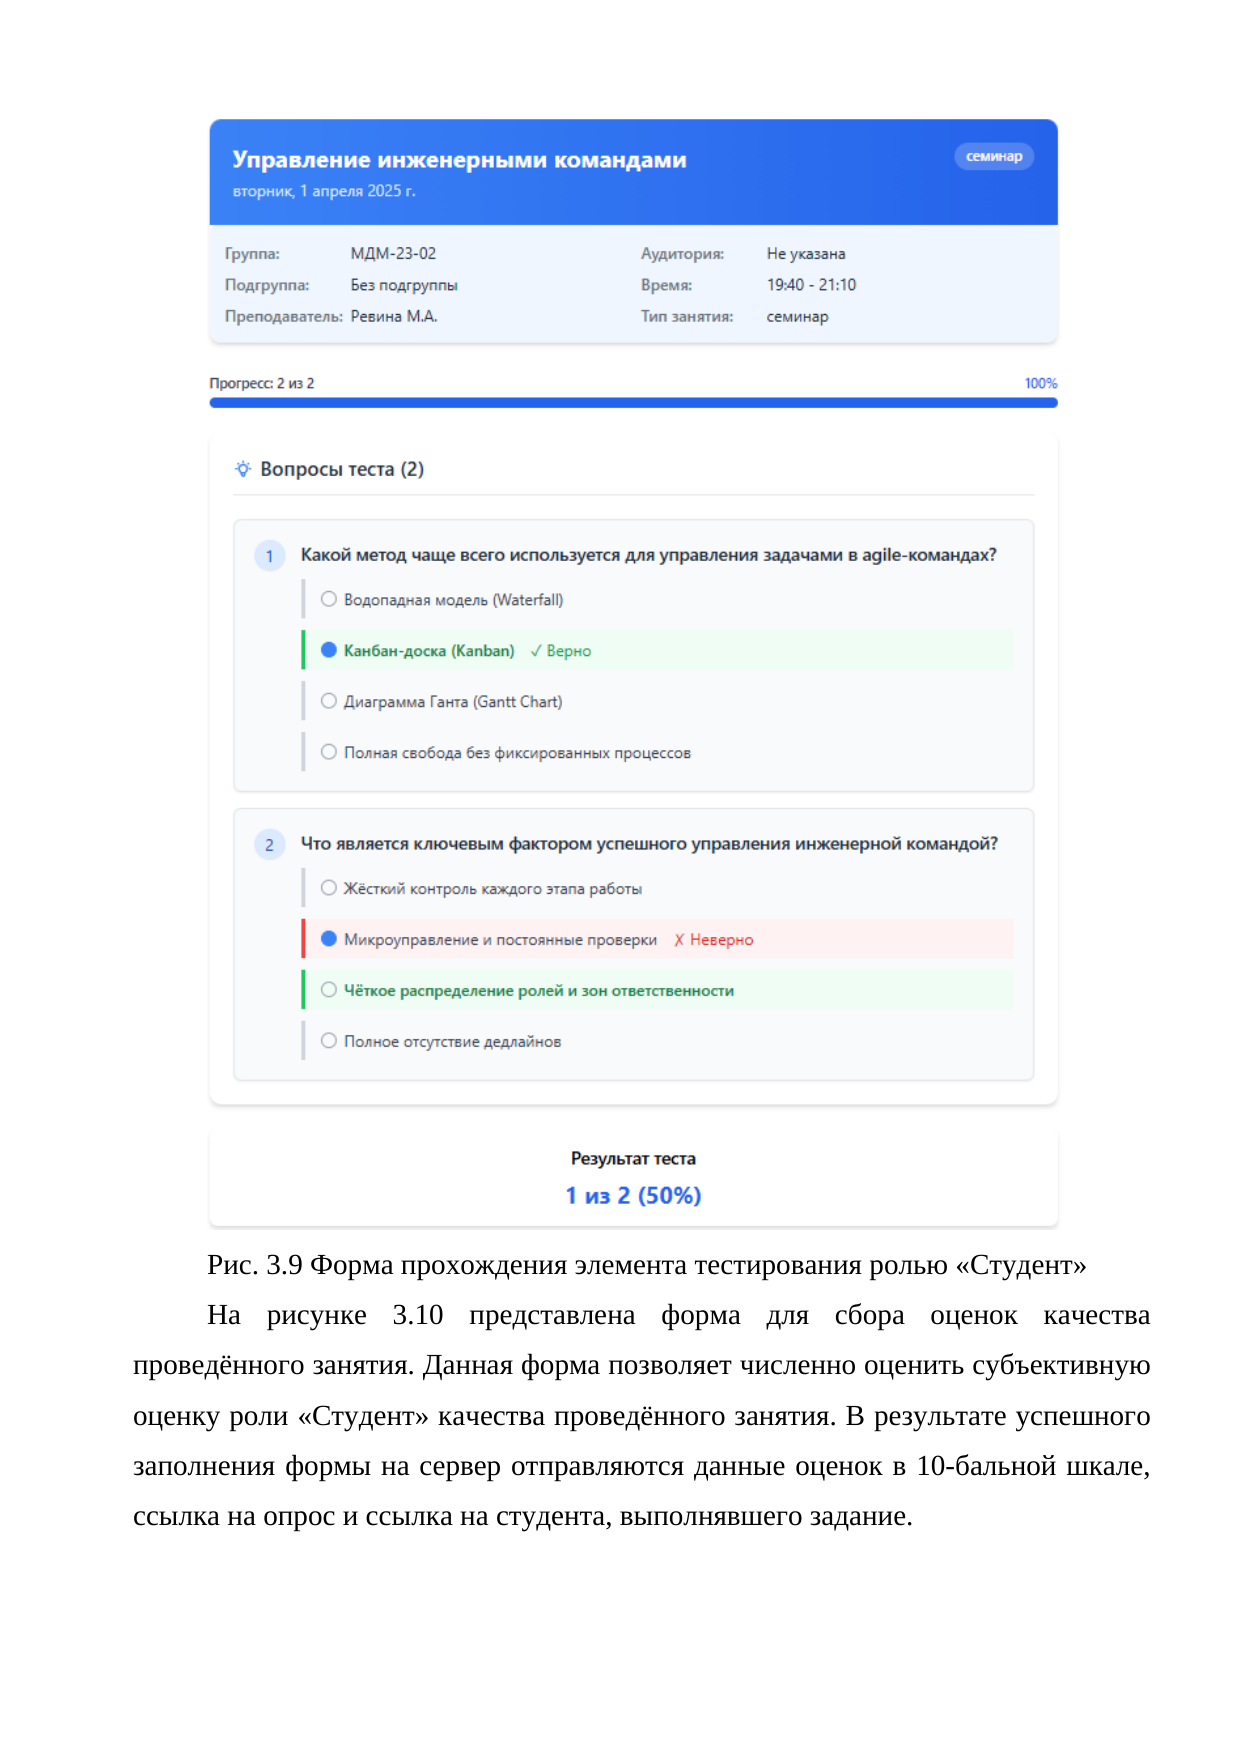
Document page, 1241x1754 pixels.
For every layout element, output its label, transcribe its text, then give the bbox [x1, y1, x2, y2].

text На рисунке 3.10 представлена форма для сбора оценок качества проведённого занятия. Данная форма позволяет численно оценить субъективную оценку роли «Студент» качества проведённого занятия. В результате успешного заполнения формы на сервер отправляются данные оценок в 10-бальной шкале, ссылка на опрос и ссылка на студента, выполнявшего задание. [133, 1297, 1152, 1532]
picture [206, 118, 1062, 1230]
text Рис. 3.9 Форма прохождения элемента тестирования ролью «Студент» [133, 1247, 1152, 1280]
